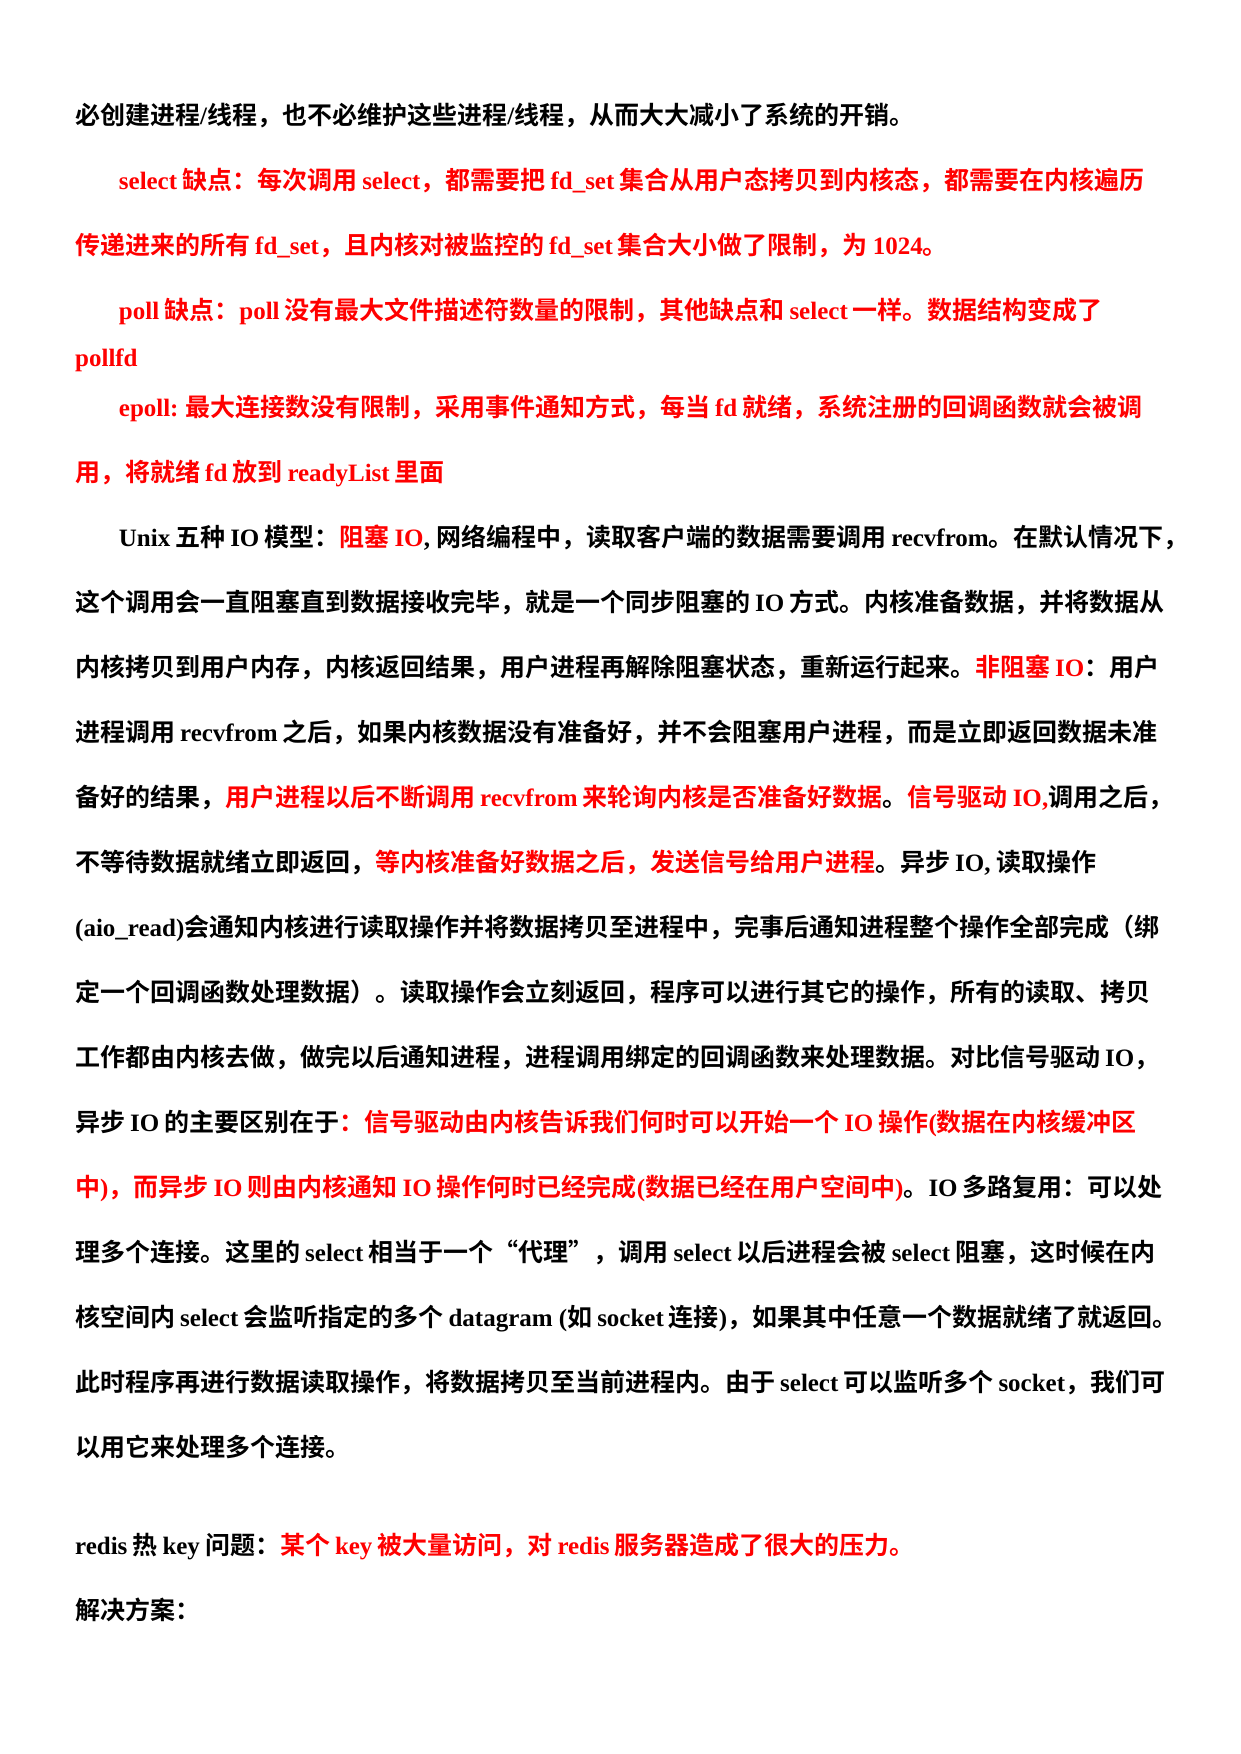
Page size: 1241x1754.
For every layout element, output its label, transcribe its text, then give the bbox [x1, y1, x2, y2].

text redis热key问题：某个key被大量访问，对redis服务器造成了很大的压力。 [75, 1511, 1165, 1576]
text poll缺点：poll没有最大文件描述符数量的限制，其他缺点和select一样。数据结构变成了pollfd [75, 276, 1165, 373]
text 解决方案： [75, 1576, 1165, 1641]
text epoll: 最大连接数没有限制，采用事件通知方式，每当fd就绪，系统注册的回调函数就会被调用，将就绪fd放到readyList里面 [75, 373, 1165, 503]
text select缺点：每次调用select，都需要把fd_set集合从用户态拷贝到内核态，都需要在内核遍历传递进来的所有fd_set，且内核对被监控的fd_set集合大小做了限制，为1024。 [75, 146, 1165, 276]
